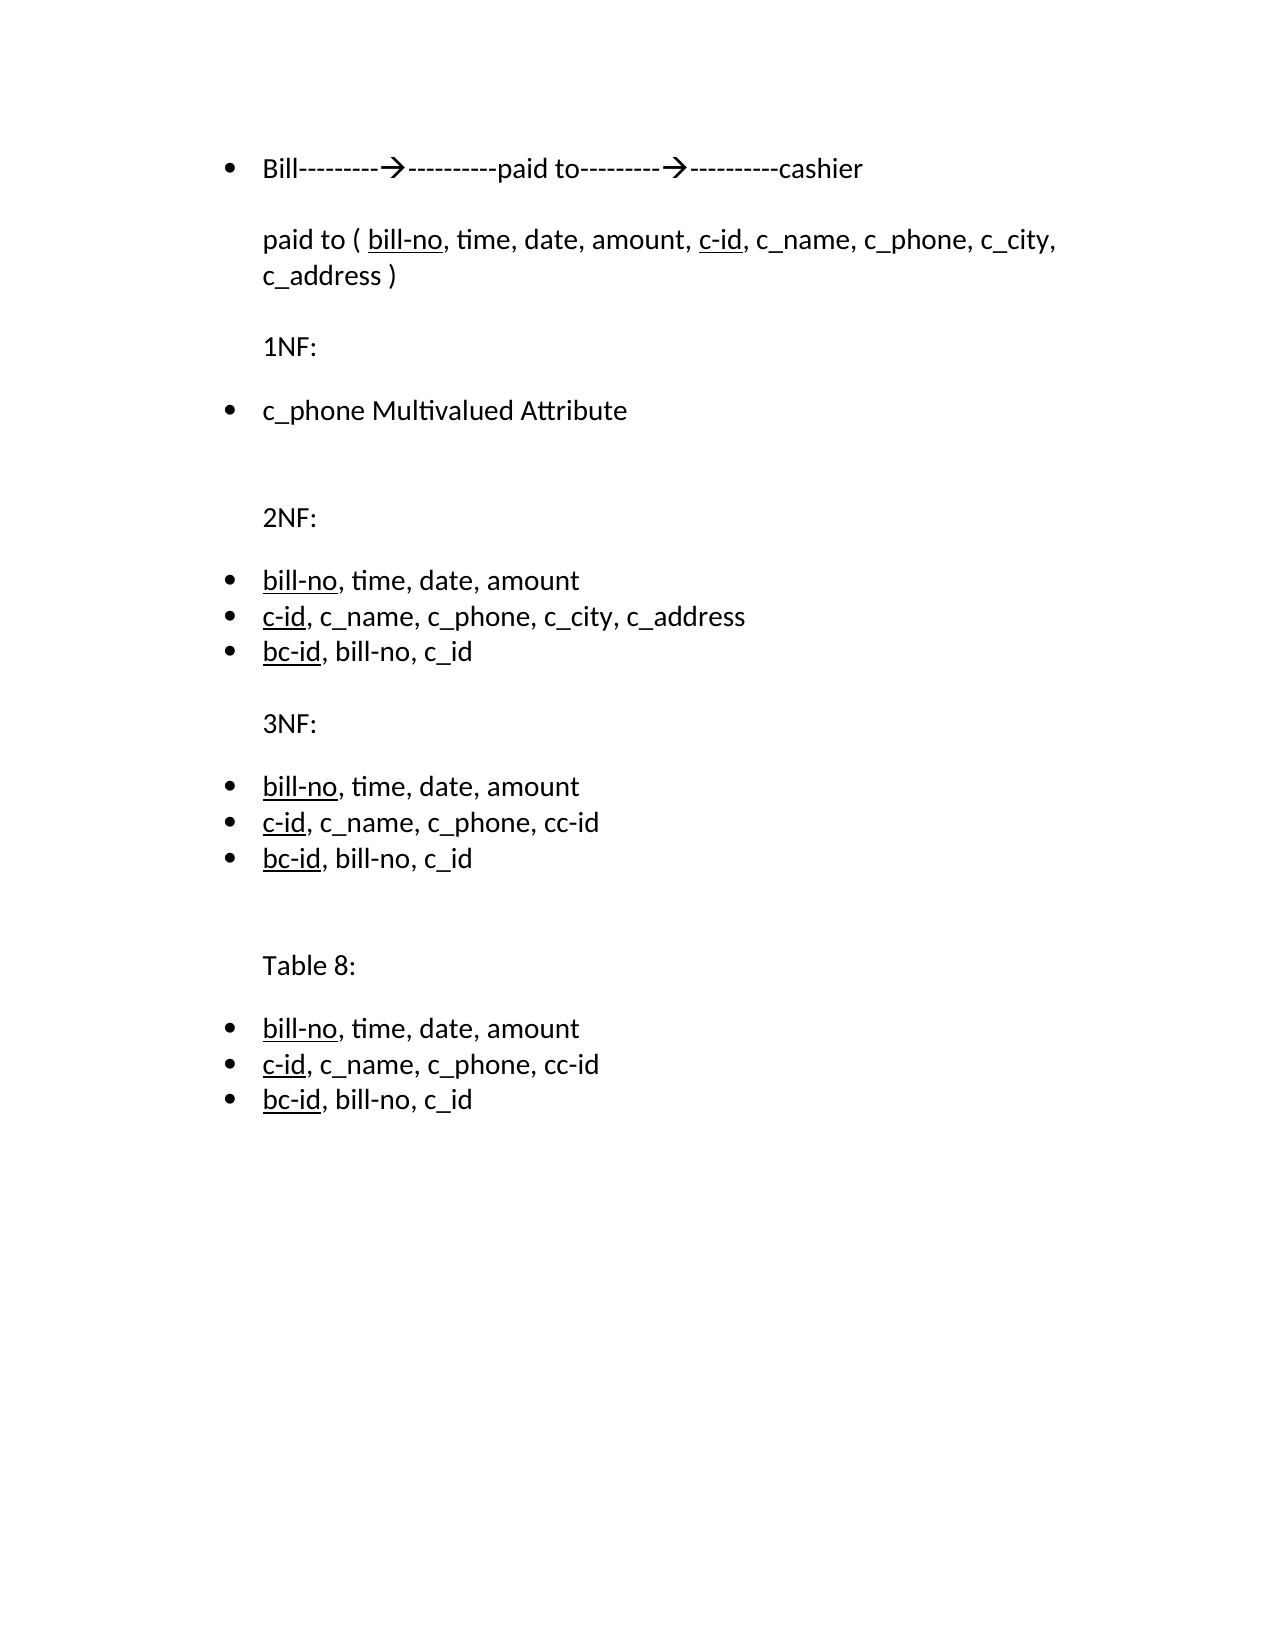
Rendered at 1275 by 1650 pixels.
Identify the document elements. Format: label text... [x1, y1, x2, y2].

list bc-id, bill-no, c_id [225, 1081, 1125, 1145]
list c-id, c_name, c_phone, c_city, c_address [225, 598, 1125, 633]
list bc-id, bill-no, c_id 3NF: [225, 633, 1125, 768]
list c-id, c_name, c_phone, cc-id [225, 804, 1125, 840]
list c_phone Multivalued Attribute 2NF: [225, 392, 1125, 562]
list bill-no, time, date, amount [225, 562, 1125, 598]
list bc-id, bill-no, c_id Table 8: [225, 840, 1125, 1010]
list bill-no, time, date, amount [225, 768, 1125, 804]
list c-id, c_name, c_phone, cc-id [225, 1046, 1125, 1081]
list Bill-------------------paid to-------------------cashier paid to ( bill-no, time, date, amount, c-id, c_name, c_phone, c_city, c_address ) 1NF: [225, 150, 1125, 392]
list bill-no, time, date, amount [225, 1010, 1125, 1046]
